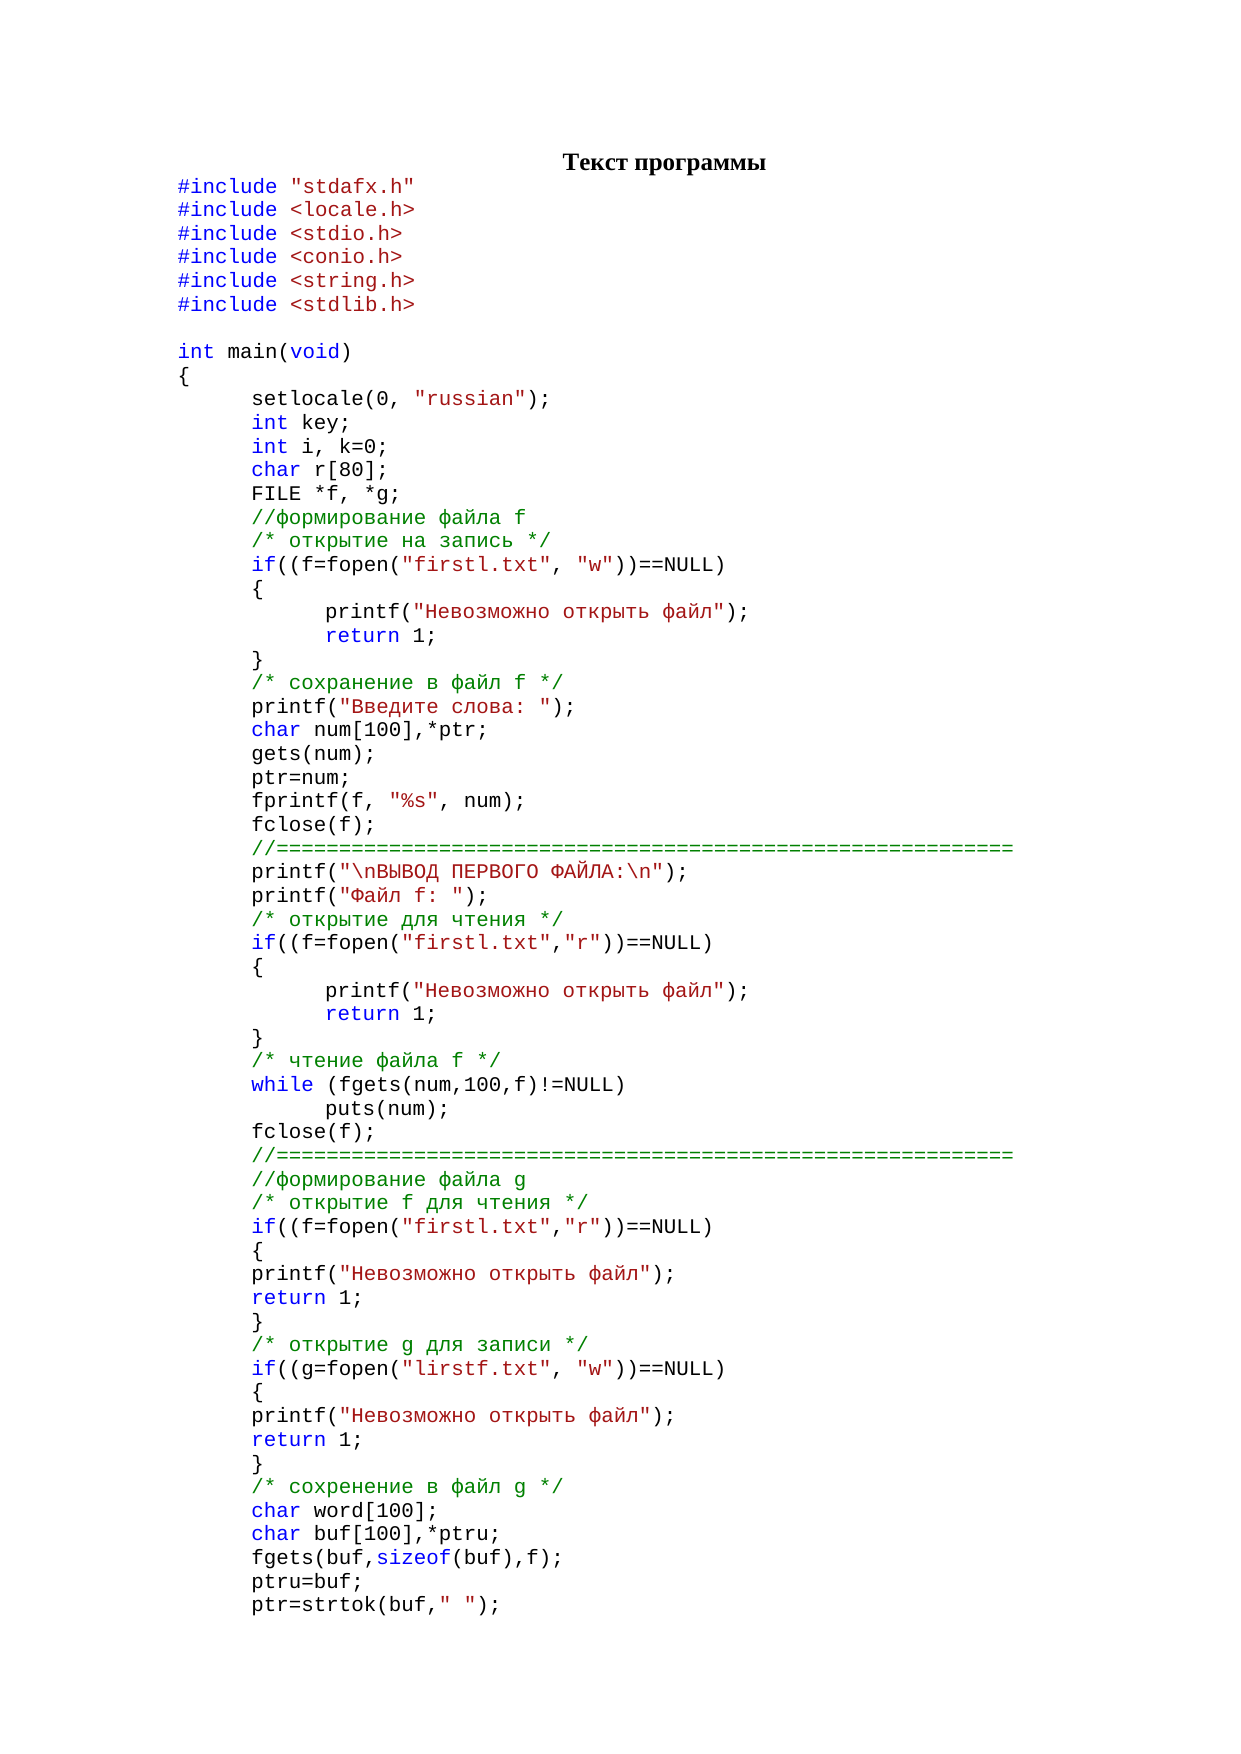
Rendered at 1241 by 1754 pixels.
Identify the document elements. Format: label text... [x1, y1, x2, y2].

text { [177, 956, 1152, 979]
text gets(num); [177, 743, 1152, 767]
text #include <locale.h> [177, 199, 1152, 223]
text return 1; [177, 1003, 1152, 1027]
text ptr=num; [177, 767, 1152, 790]
text printf("Невозможно открыть файл"); [177, 979, 1152, 1003]
text char word[100]; [177, 1500, 1152, 1523]
text } [177, 1311, 1152, 1334]
text /* чтение файла f */ [177, 1051, 1152, 1074]
text ptr=strtok(buf," "); [177, 1594, 1152, 1618]
text return 1; [177, 1287, 1152, 1311]
text int main(void) [177, 341, 1152, 365]
text /* открытие для чтения */ [177, 909, 1152, 932]
text #include <string.h> [177, 270, 1152, 294]
text int key; [177, 412, 1152, 436]
text /* открытие f для чтения */ [177, 1192, 1152, 1216]
text char r[80]; [177, 459, 1152, 483]
text int i, k=0; [177, 436, 1152, 459]
text if((f=fopen("firstl.txt", "w"))==NULL) [177, 554, 1152, 578]
text fprintf(f, "%s", num); [177, 790, 1152, 814]
text { [177, 1240, 1152, 1263]
text ptru=buf; [177, 1571, 1152, 1594]
text } [177, 1027, 1152, 1051]
text return 1; [177, 1429, 1152, 1452]
text while (fgets(num,100,f)!=NULL) [177, 1074, 1152, 1098]
text { [177, 578, 1152, 601]
text printf("\nВЫВОД ПЕРВОГО ФАЙЛА:\n"); [177, 861, 1152, 885]
text } [177, 1452, 1152, 1476]
text setlocale(0, "russian"); [177, 388, 1152, 412]
text //=========================================================== [177, 1145, 1152, 1169]
text } [177, 648, 1152, 672]
text printf("Введите слова: "); [177, 696, 1152, 719]
text #include <stdlib.h> [177, 294, 1152, 317]
text /* открытие на запись */ [177, 530, 1152, 554]
text char num[100],*ptr; [177, 719, 1152, 743]
text printf("Невозможно открыть файл"); [177, 1263, 1152, 1287]
text #include <stdio.h> [177, 223, 1152, 247]
text if((g=fopen("lirstf.txt", "w"))==NULL) [177, 1358, 1152, 1382]
text Текст программы [177, 147, 1152, 176]
text fclose(f); [177, 814, 1152, 838]
text //формирование файла f [177, 507, 1152, 530]
text //формирование файла g [177, 1169, 1152, 1192]
text /* сохранение в файл f */ [177, 672, 1152, 696]
text { [177, 365, 1152, 388]
text puts(num); [177, 1098, 1152, 1121]
text /* открытие g для записи */ [177, 1334, 1152, 1358]
text return 1; [177, 625, 1152, 648]
text if((f=fopen("firstl.txt","r"))==NULL) [177, 1216, 1152, 1240]
text #include <conio.h> [177, 247, 1152, 270]
text { [177, 1382, 1152, 1405]
text if((f=fopen("firstl.txt","r"))==NULL) [177, 932, 1152, 956]
text printf("Невозможно открыть файл"); [177, 1405, 1152, 1429]
text //=========================================================== [177, 838, 1152, 861]
text #include "stdafx.h" [177, 176, 1152, 199]
text char buf[100],*ptru; [177, 1523, 1152, 1547]
text printf("Файл f: "); [177, 885, 1152, 909]
text FILE *f, *g; [177, 483, 1152, 507]
text fclose(f); [177, 1121, 1152, 1145]
text printf("Невозможно открыть файл"); [177, 601, 1152, 625]
text fgets(buf,sizeof(buf),f); [177, 1547, 1152, 1571]
text /* сохренение в файл g */ [177, 1476, 1152, 1500]
